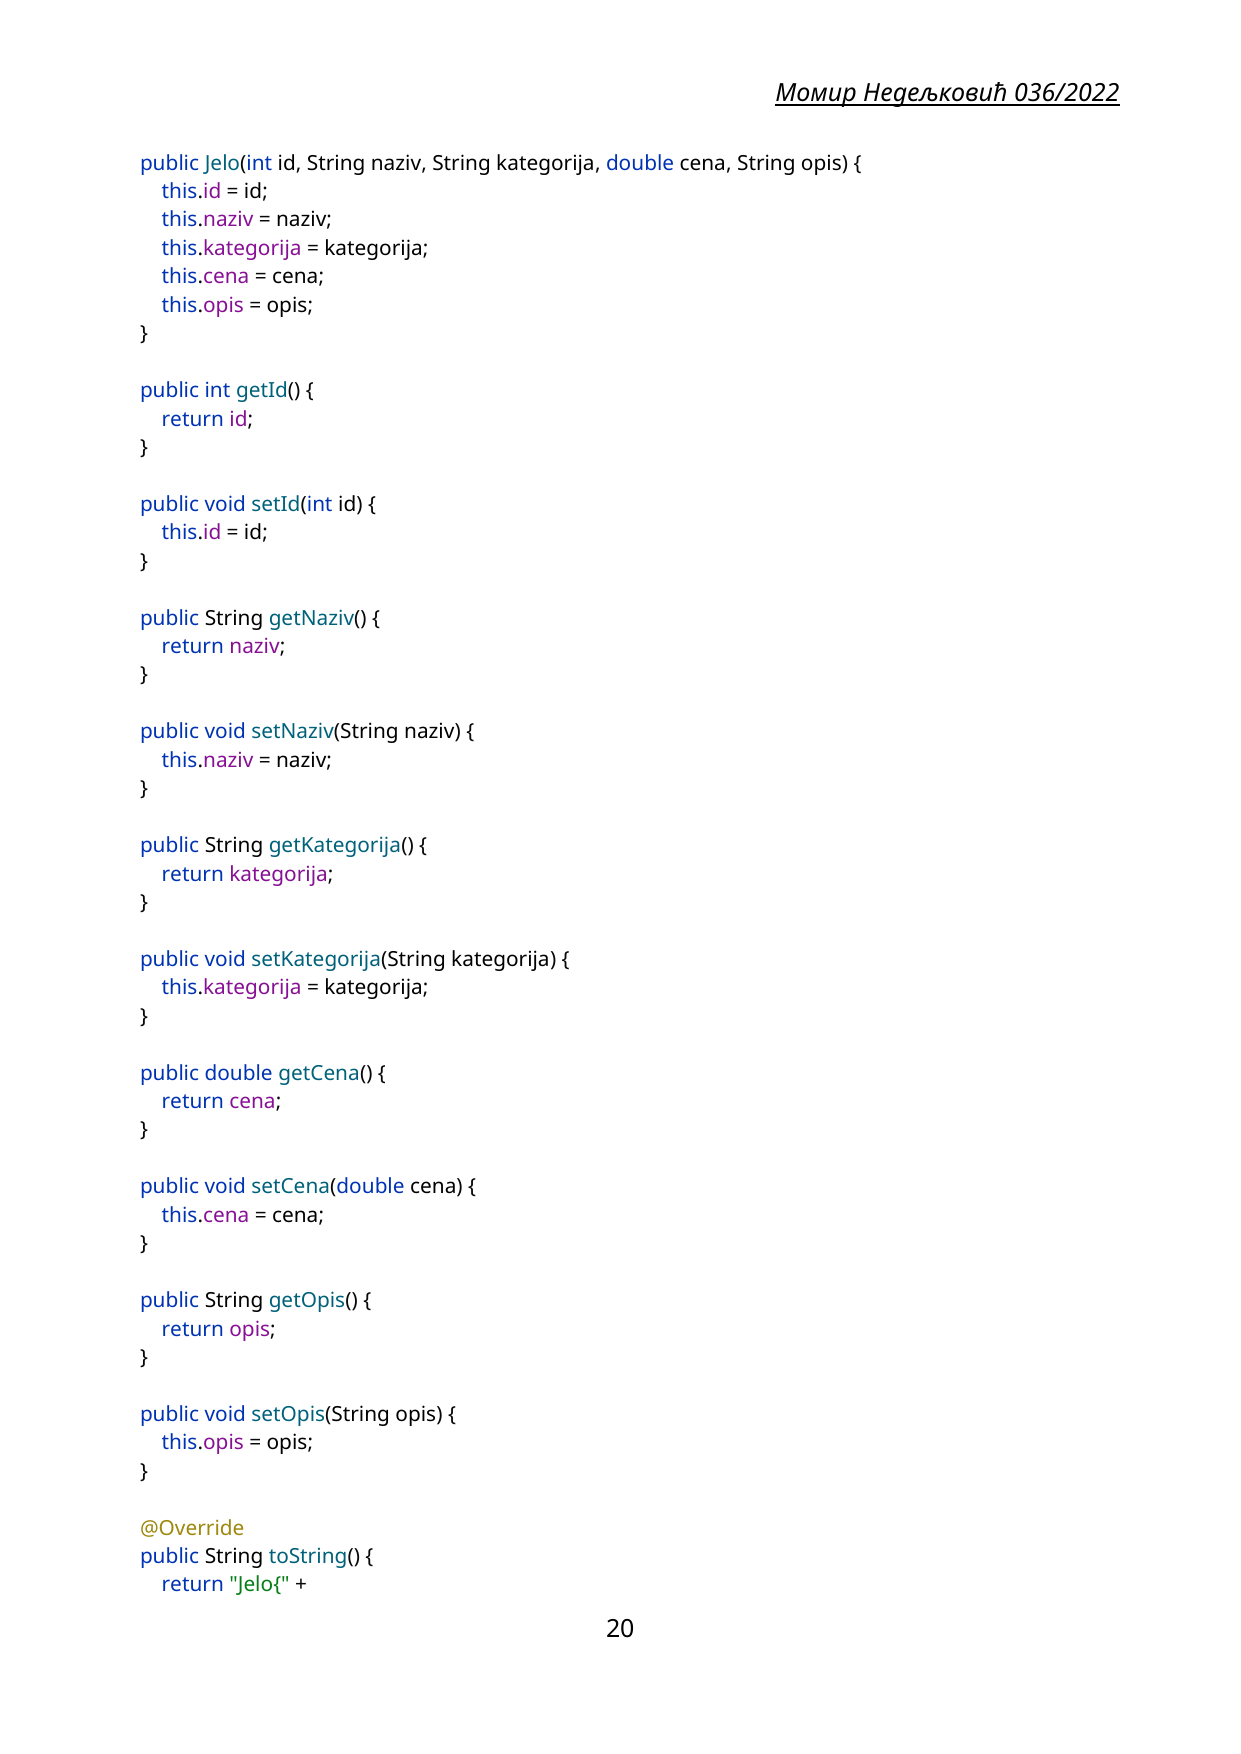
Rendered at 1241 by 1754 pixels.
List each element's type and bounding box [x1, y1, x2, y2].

text [118, 148, 1122, 1598]
